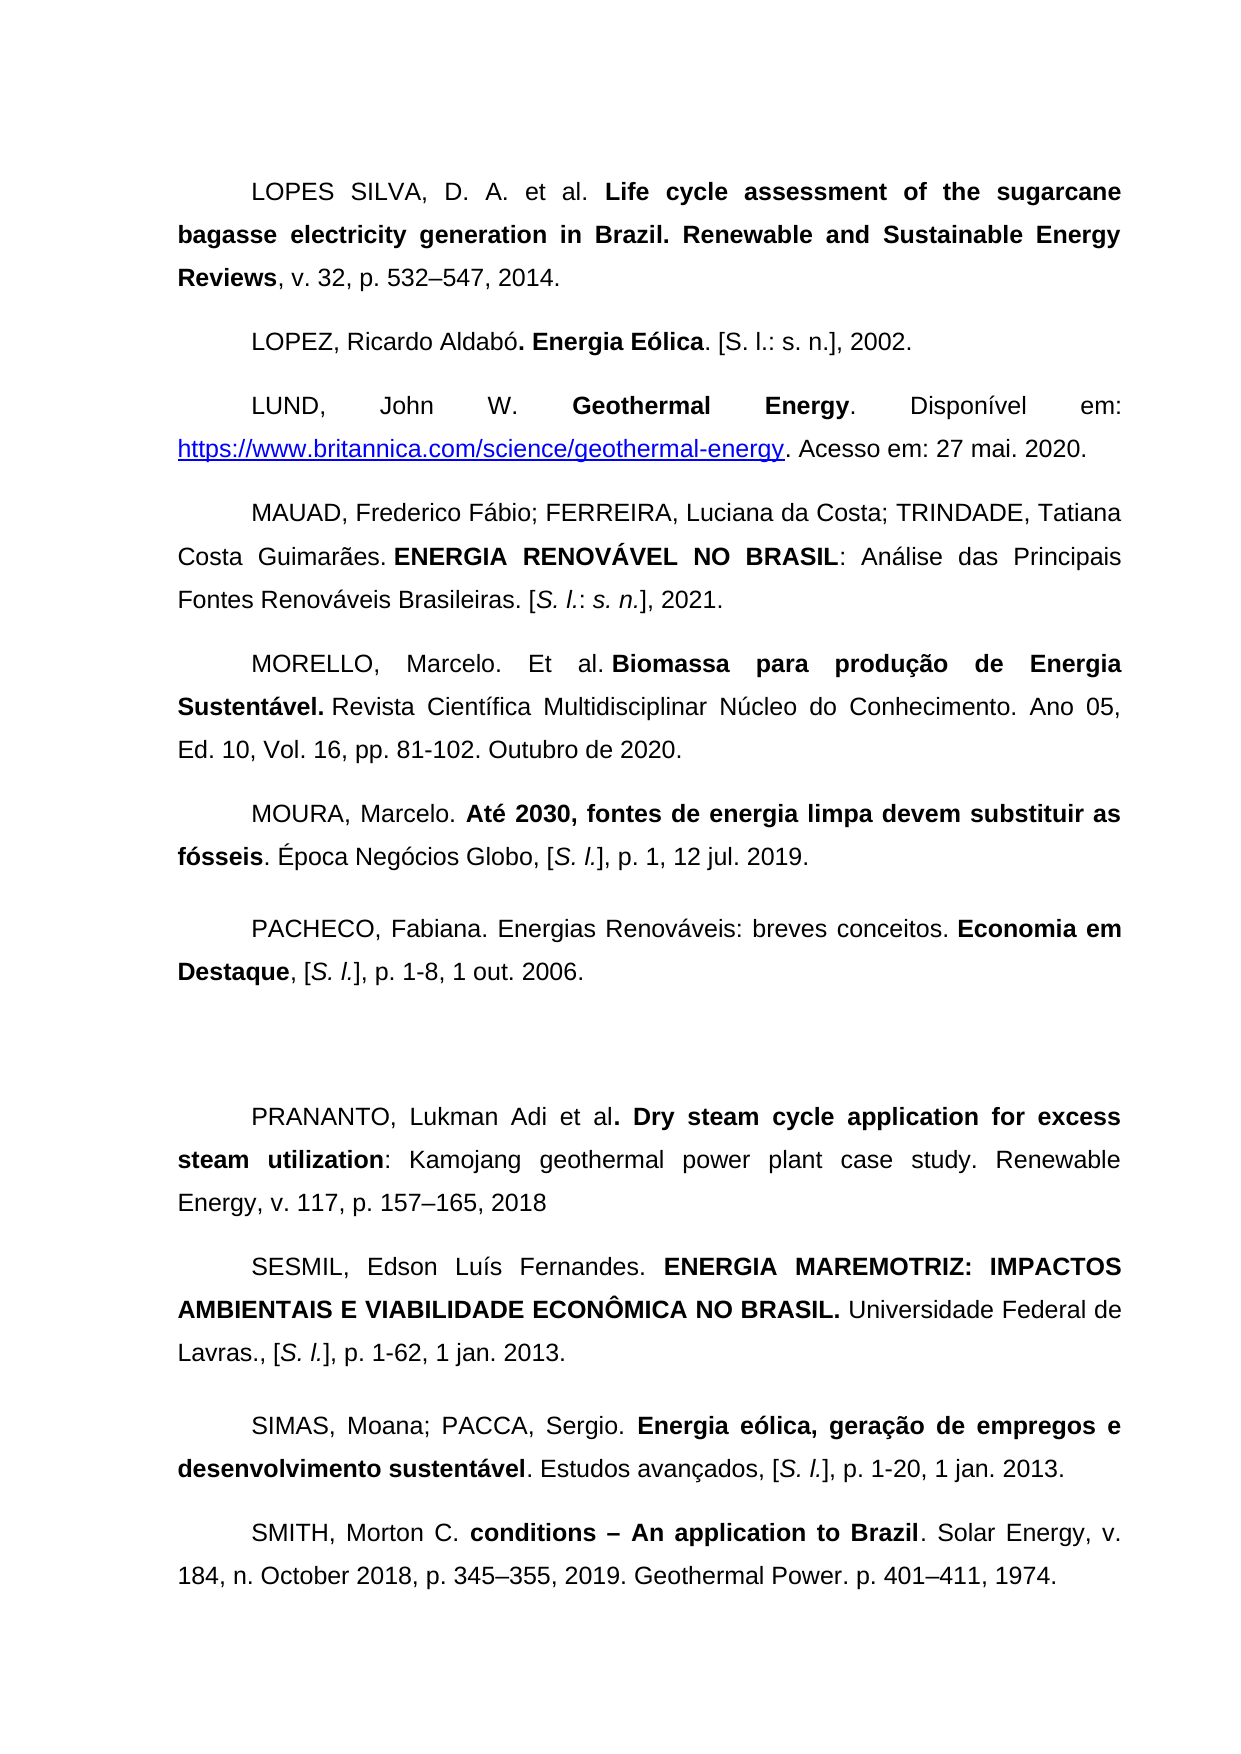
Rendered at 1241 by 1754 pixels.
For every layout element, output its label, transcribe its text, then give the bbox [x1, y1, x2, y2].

text SESMIL, Edson Luís Fernandes. ENERGIA MAREMOTRIZ: IMPACTOS AMBIENTAIS E VIABILIDADE ECONÔMICA NO BRASIL. Universidade Federal de Lavras., [S. l.], p. 1-62, 1 jan. 2013. [177, 1252, 1122, 1367]
text SMITH, Morton C. conditions – An application to Brazil. Solar Energy, v. 184, n. October 2018, p. 345–355, 2019. Geothermal Power. p. 401–411, 1974. [177, 1518, 1122, 1590]
text MOURA, Marcelo. Até 2030, fontes de energia limpa devem substituir as fósseis. Época Negócios Globo, [S. l.], p. 1, 12 jul. 2019. [177, 799, 1122, 871]
text SIMAS, Moana; PACCA, Sergio. Energia eólica, geração de empregos e desenvolvimento sustentável. Estudos avançados, [S. l.], p. 1-20, 1 jan. 2013. [177, 1411, 1122, 1483]
text MAUAD, Frederico Fábio; FERREIRA, Luciana da Costa; TRINDADE, Tatiana Costa Guimarães. ENERGIA RENOVÁVEL NO BRASIL: Análise das Principais Fontes Renováveis Brasileiras. [S. l.: s. n.], 2021. [177, 570, 1122, 613]
text LOPEZ, Ricardo Aldabó. Energia Eólica. [S. l.: s. n.], 2002. [177, 327, 1122, 356]
text MAUAD, Frederico Fábio; FERREIRA, Luciana da Costa; TRINDADE, Tatiana Costa Guimarães. ENERGIA RENOVÁVEL NO BRASIL: Análise das Principais Fontes Renováveis Brasileiras. [S. l.: s. n.], 2021. [177, 498, 1122, 542]
text PRANANTO, Lukman Adi et al. Dry steam cycle application for excess steam utilization: Kamojang geothermal power plant case study. Renewable Energy, v. 117, p. 157–165, 2018 [177, 1174, 1122, 1217]
text PRANANTO, Lukman Adi et al. Dry steam cycle application for excess steam utilization: Kamojang geothermal power plant case study. Renewable Energy, v. 117, p. 157–165, 2018 [177, 1102, 1122, 1145]
text LUND, John W. Geothermal Energy. Disponível em: https://www.britannica.com/science/geothermal-energy. Acesso em: 27 mai. 2020. [177, 391, 1122, 463]
text MORELLO, Marcelo. Et al. Biomassa para produção de Energia Sustentável. Revista Científica Multidisciplinar Núcleo do Conhecimento. Ano 05, Ed. 10, Vol. 16, pp. 81-102. Outubro de 2020. [177, 649, 1122, 764]
text PACHECO, Fabiana. Energias Renováveis: breves conceitos. Economia em Destaque, [S. l.], p. 1-8, 1 out. 2006. [177, 914, 1122, 986]
